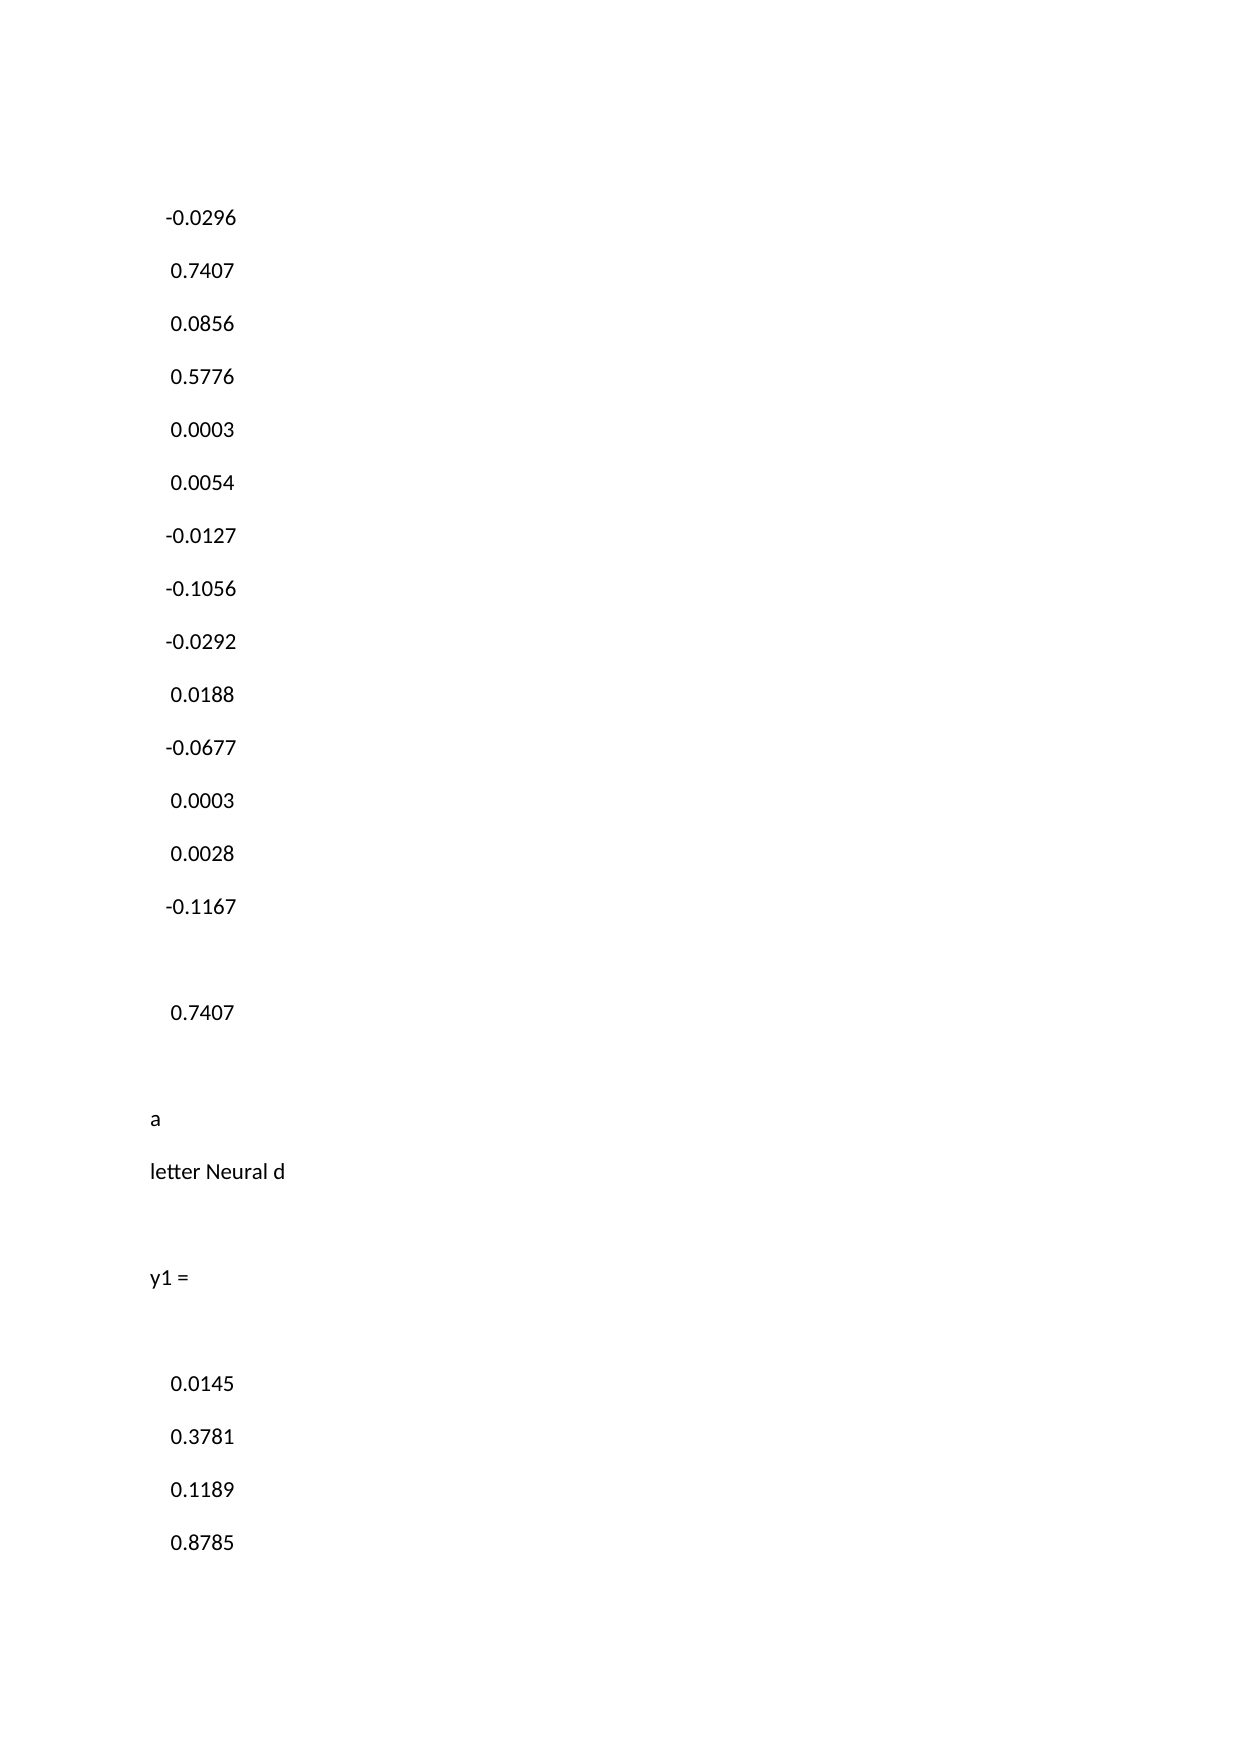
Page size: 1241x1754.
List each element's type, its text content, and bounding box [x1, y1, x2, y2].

text -0.0677 [150, 733, 1090, 761]
text 0.1189 [150, 1476, 1090, 1503]
text letter Neural d [150, 1157, 1090, 1185]
text 0.7407 [150, 256, 1090, 284]
text 0.0003 [150, 415, 1090, 443]
text 0.0003 [150, 786, 1090, 814]
text -0.0292 [150, 627, 1090, 655]
text 0.3781 [150, 1422, 1090, 1451]
text 0.7407 [150, 998, 1090, 1026]
text 0.0856 [150, 309, 1090, 337]
text 0.0054 [150, 468, 1090, 496]
text 0.5776 [150, 362, 1090, 390]
text -0.1056 [150, 574, 1090, 602]
text y1 = [150, 1263, 1090, 1291]
text -0.0296 [150, 203, 1090, 231]
text 0.0188 [150, 680, 1090, 708]
text 0.8785 [150, 1528, 1090, 1557]
text 0.0028 [150, 839, 1090, 867]
text a [150, 1104, 1090, 1132]
text 0.0145 [150, 1369, 1090, 1397]
text -0.0127 [150, 521, 1090, 549]
text -0.1167 [150, 892, 1090, 920]
